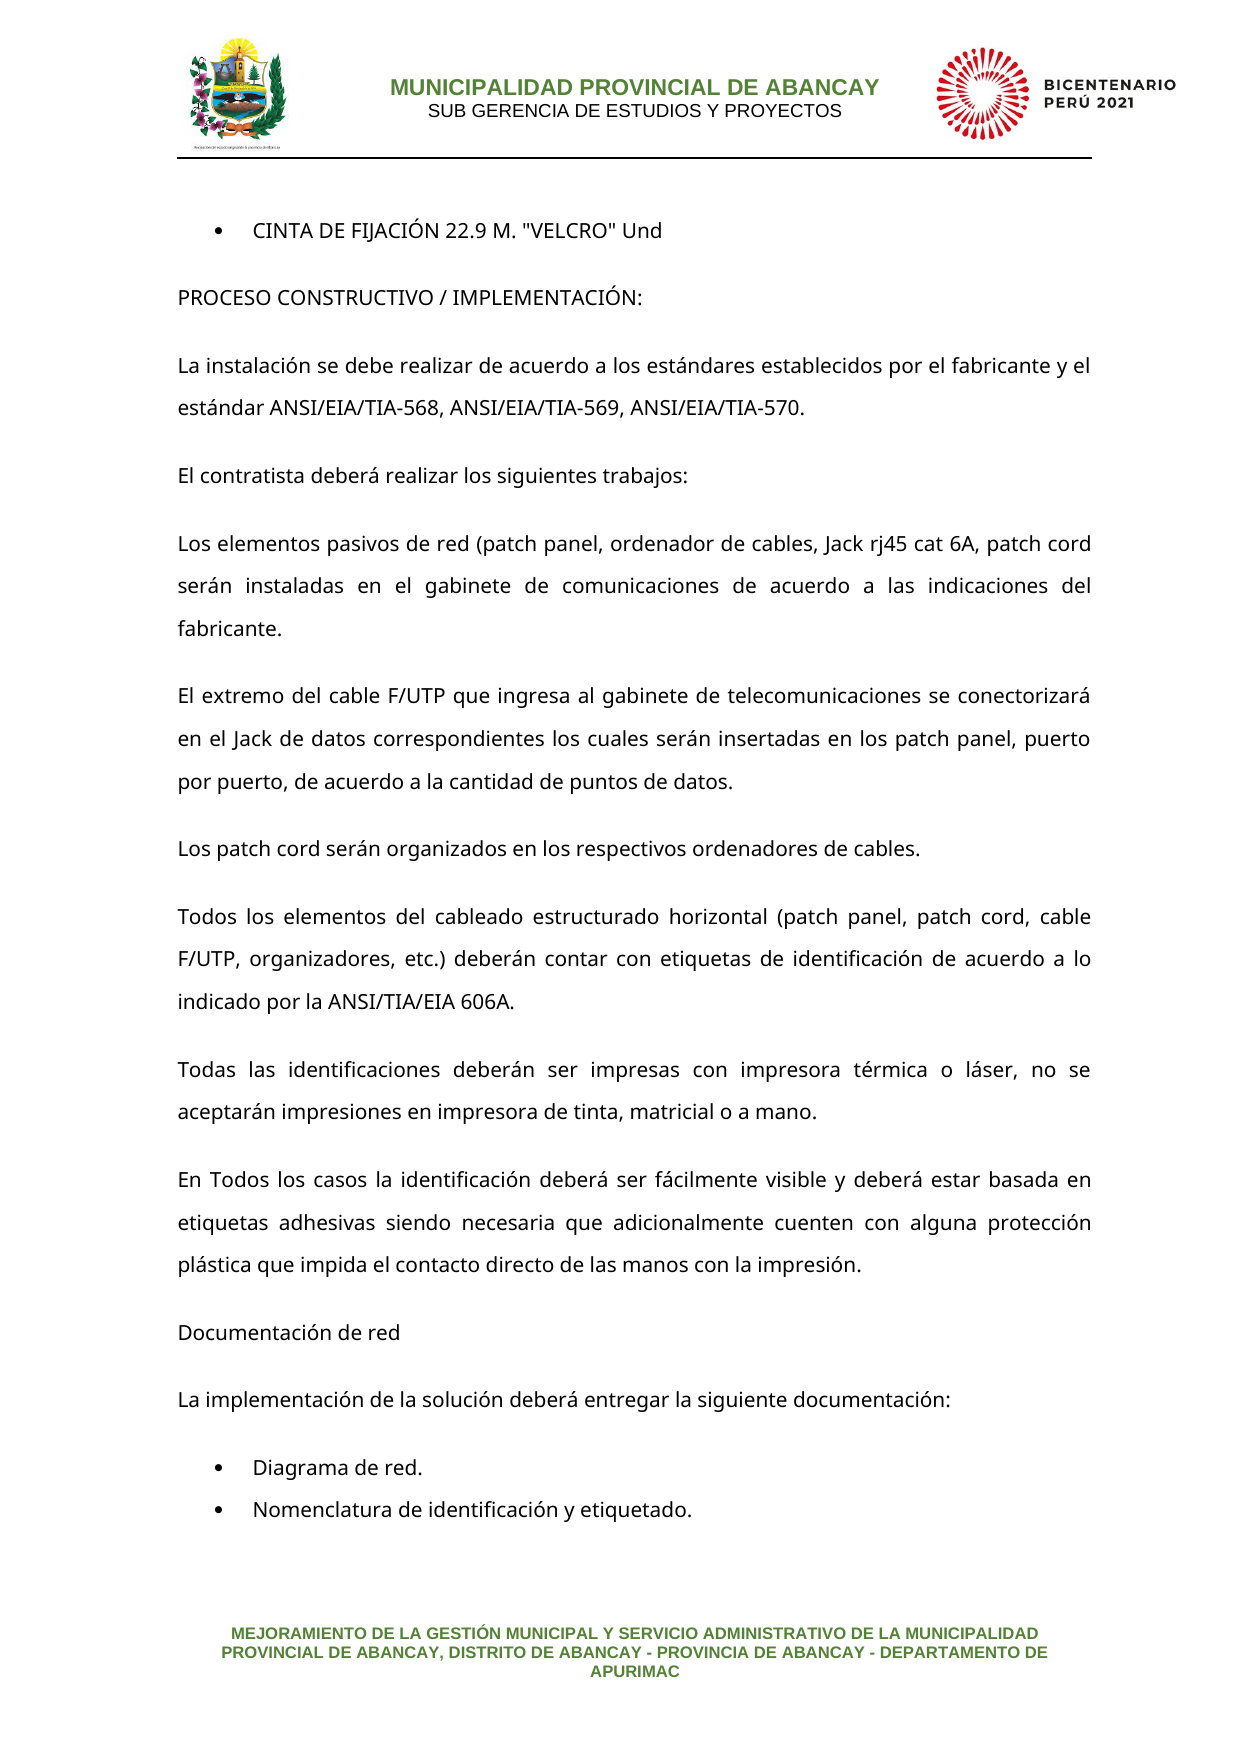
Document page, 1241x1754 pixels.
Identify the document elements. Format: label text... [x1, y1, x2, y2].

picture [177, 38, 290, 154]
text Documentación de red [177, 1318, 1092, 1346]
text Los patch cord serán organizados en los respectivos ordenadores de cables. [177, 834, 1092, 863]
text Todas las identificaciones deberán ser impresas con impresora térmica o láser, no se aceptarán impresiones en impresora de tinta, matricial o a mano. [177, 1055, 1092, 1126]
list Nomenclatura de identificación y etiquetado. [215, 1496, 1092, 1524]
list CINTA DE FIJACIÓN 22.9 M. "VELCRO" Und [215, 216, 1092, 244]
text El contratista deberá realizar los siguientes trabajos: [177, 461, 1092, 489]
text En Todos los casos la identificación deberá ser fácilmente visible y deberá estar basada en etiquetas adhesivas siendo necesaria que adicionalmente cuenten con alguna protección plástica que impida el contacto directo de las manos con la impresión. [177, 1165, 1092, 1279]
list Diagrama de red. [215, 1453, 1092, 1481]
text PROCESO CONSTRUCTIVO / IMPLEMENTACIÓN: [177, 283, 1092, 312]
text La implementación de la solución deberá entregar la siguiente documentación: [177, 1385, 1092, 1414]
text Los elementos pasivos de red (patch panel, ordenador de cables, Jack rj45 cat 6A, patch cord serán instaladas en el gabinete de comunicaciones de acuerdo a las indicaciones del fabricante. [177, 529, 1092, 642]
picture [928, 37, 1181, 143]
text La instalación se debe realizar de acuerdo a los estándares establecidos por el fabricante y el estándar ANSI/EIA/TIA-568, ANSI/EIA/TIA-569, ANSI/EIA/TIA-570. [177, 351, 1092, 422]
text El extremo del cable F/UTP que ingresa al gabinete de telecomunicaciones se conectorizará en el Jack de datos correspondientes los cuales serán insertadas en los patch panel, puerto por puerto, de acuerdo a la cantidad de puntos de datos. [177, 682, 1092, 795]
text Todos los elementos del cableado estructurado horizontal (patch panel, patch cord, cable F/UTP, organizadores, etc.) deberán contar con etiquetas de identificación de acuerdo a lo indicado por la ANSI/TIA/EIA 606A. [177, 902, 1092, 1016]
